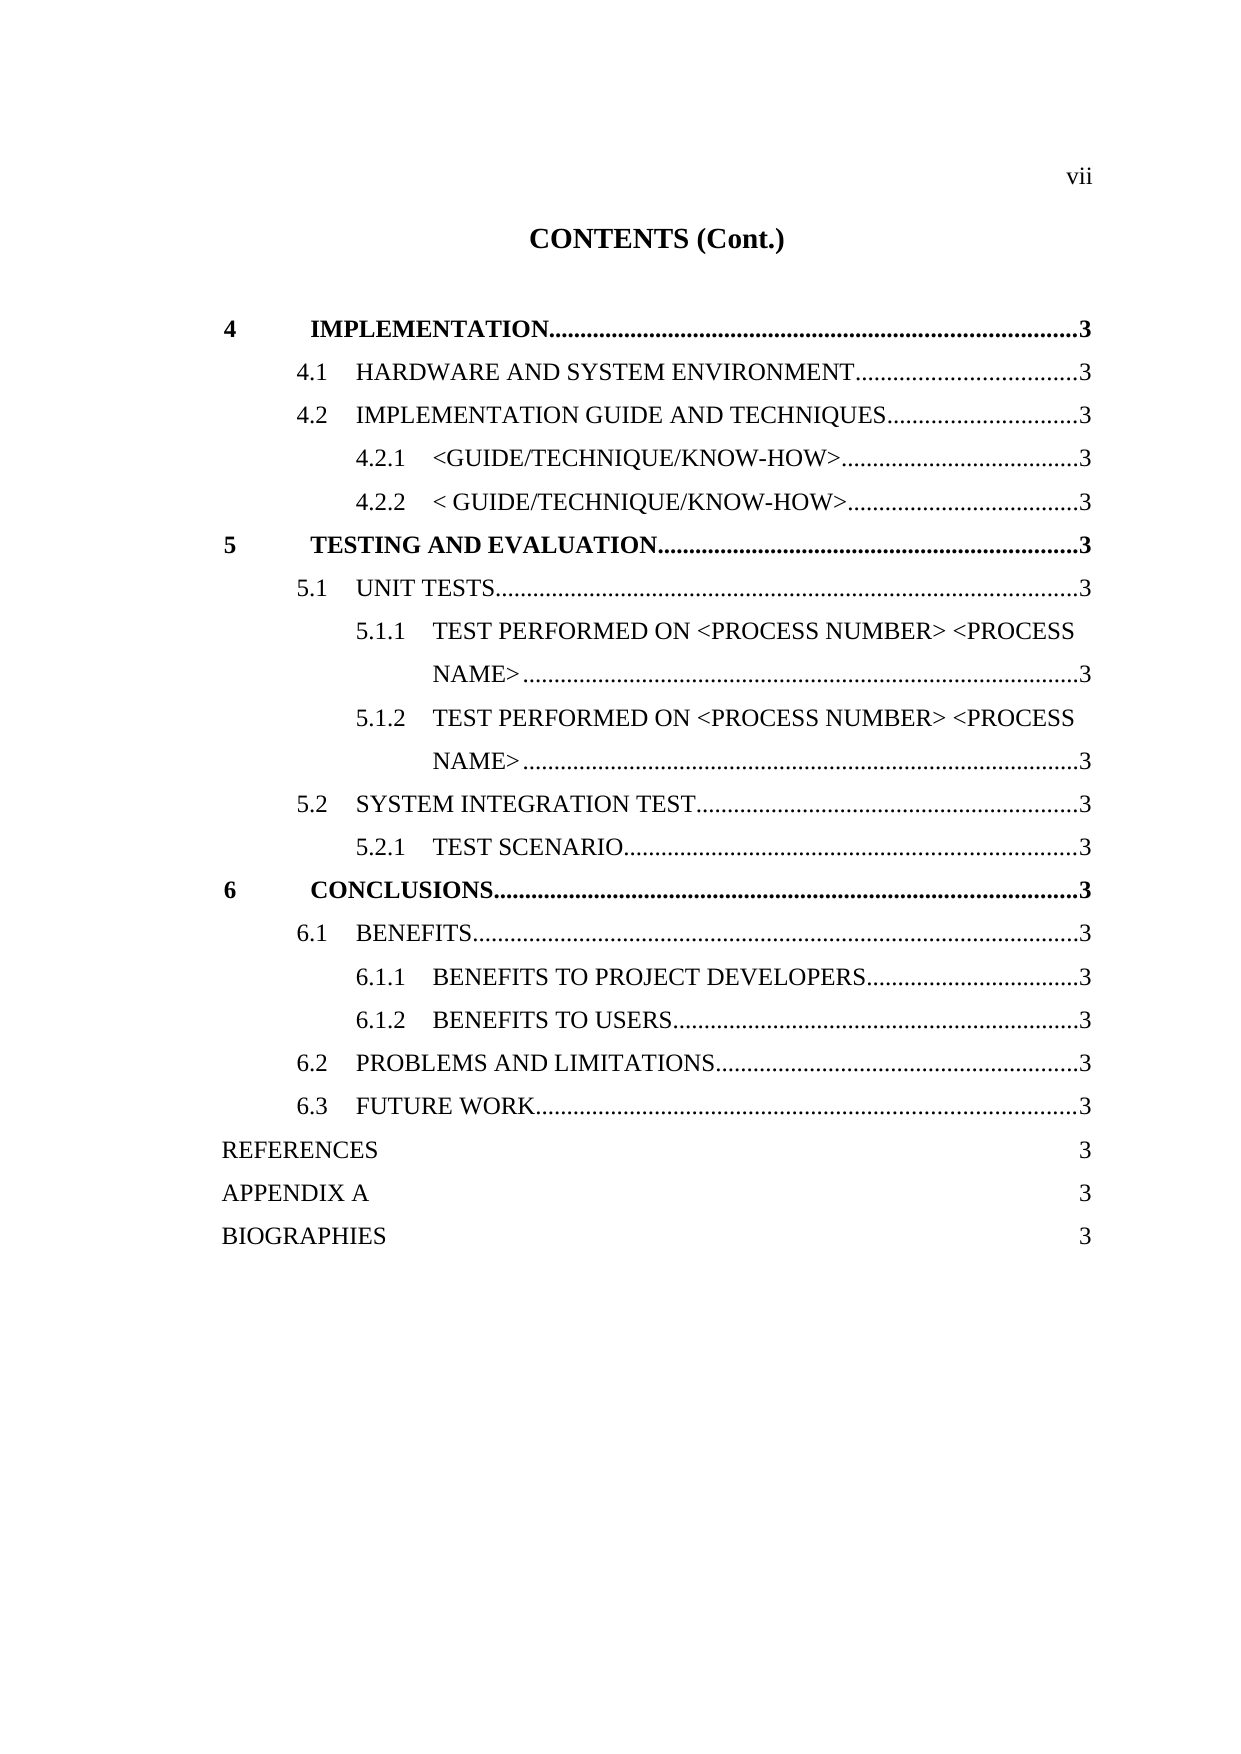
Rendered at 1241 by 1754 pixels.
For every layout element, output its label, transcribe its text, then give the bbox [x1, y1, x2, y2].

text 6.3 Future Work 3 [296, 1091, 1092, 1120]
text 5.1.1 Test Performed on <Process Number> <Process Name> 3 [356, 616, 1092, 688]
text Testing and Evaluation 3 [236, 530, 1092, 559]
text 5.1 Unit Tests 3 [296, 573, 1092, 602]
text 4.2 Implementation Guide and Techniques 3 [296, 400, 1092, 429]
text 5.2 System Integration Test 3 [296, 789, 1092, 818]
text 6.2 Problems and Limitations 3 [296, 1048, 1092, 1077]
text 4.2.2 < Guide/Technique/Know-how> 3 [356, 487, 1092, 515]
text APPENDIX A 3 [221, 1178, 1092, 1207]
text 4.2.1 <Guide/Technique/Know-how> 3 [356, 443, 1092, 472]
text 6.1.2 Benefits to Users 3 [356, 1005, 1092, 1034]
text BIOGRAPHIES 3 [221, 1221, 1092, 1250]
text Conclusions 3 [236, 875, 1092, 904]
text 5.2.1 Test Scenario 3 [356, 832, 1092, 861]
text 6.1 Benefits 3 [296, 918, 1092, 947]
text REFERENCES 3 [221, 1135, 1092, 1163]
text 5.1.2 Test Performed on <Process Number> <Process Name> 3 [356, 703, 1092, 774]
text 4.1 Hardware and System Environment 3 [296, 357, 1092, 386]
text CONTENTS (Cont.) [221, 221, 1092, 255]
text 6.1.1 Benefits to Project Developers 3 [356, 962, 1092, 991]
text Implementation 3 [236, 314, 1092, 342]
